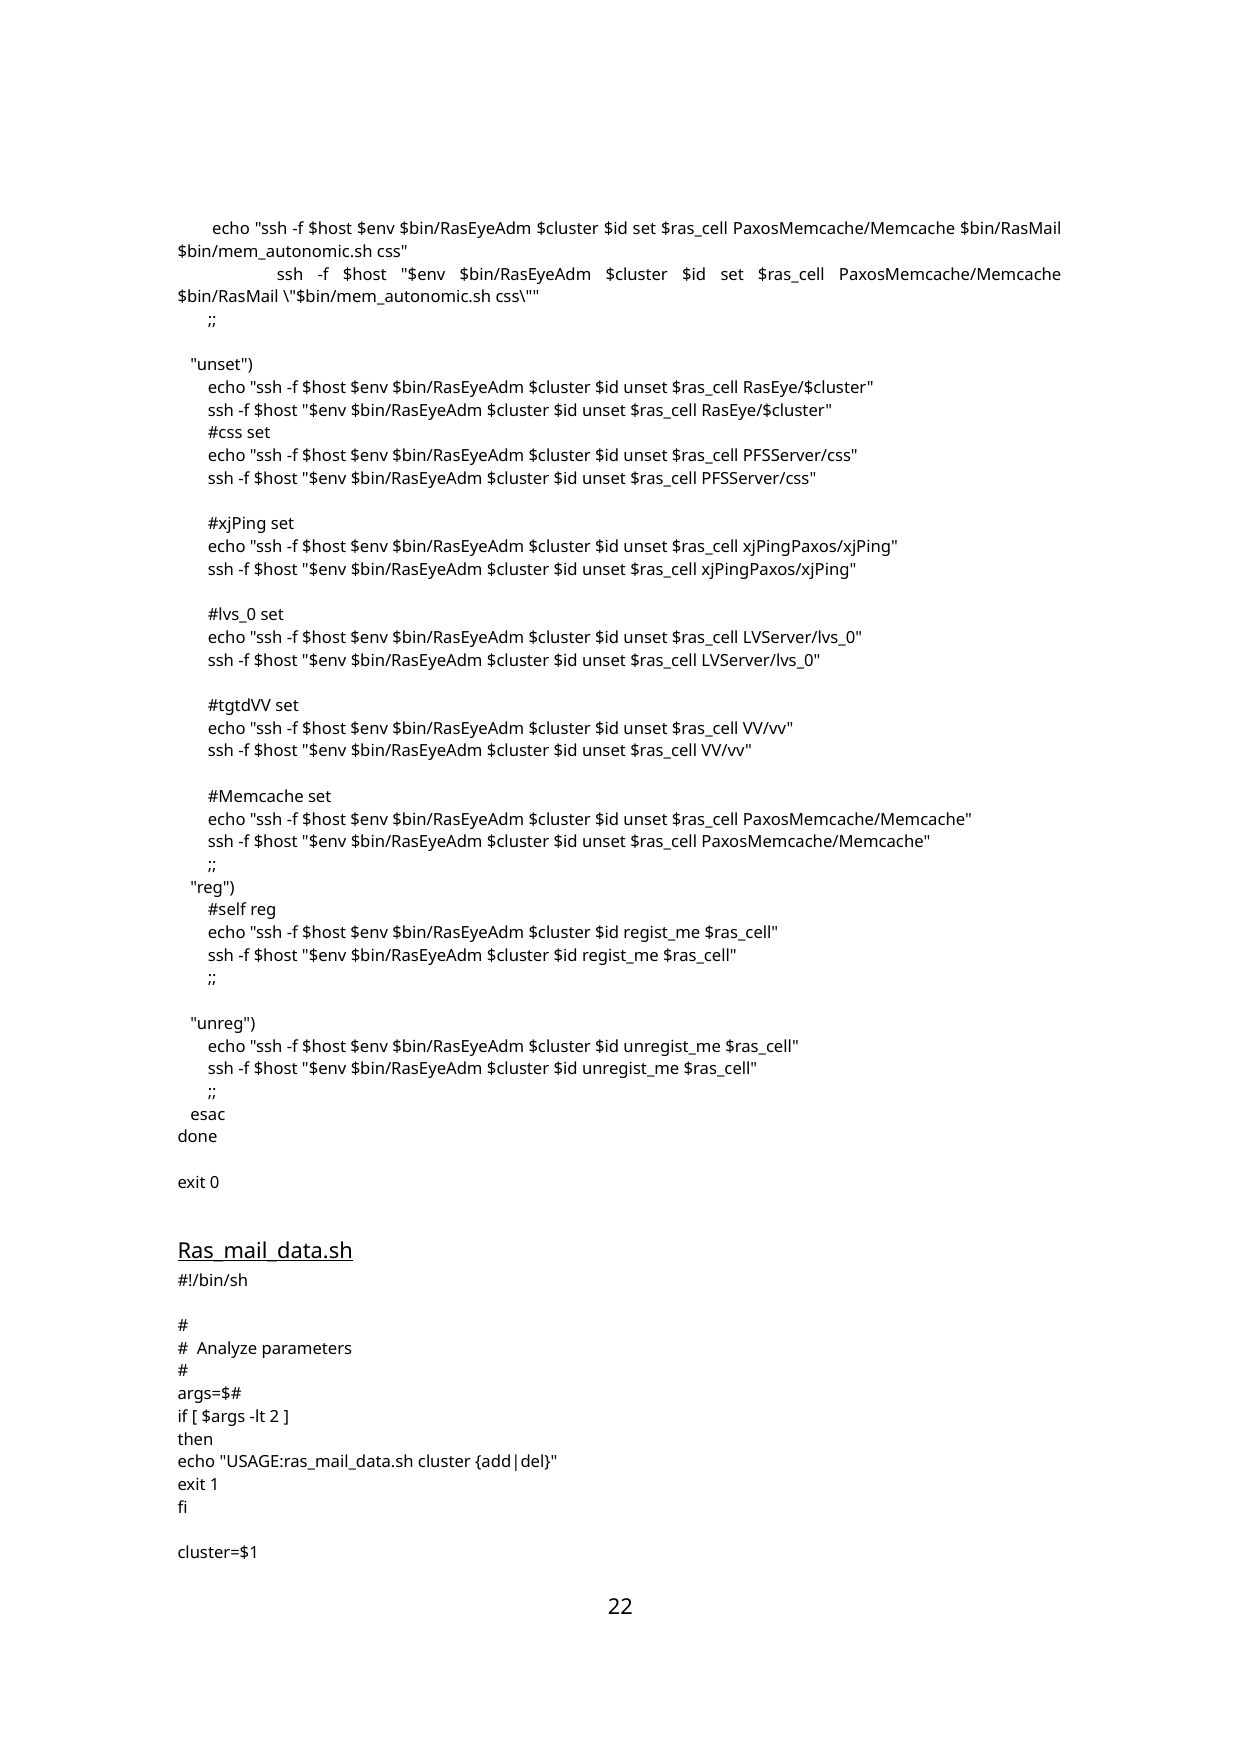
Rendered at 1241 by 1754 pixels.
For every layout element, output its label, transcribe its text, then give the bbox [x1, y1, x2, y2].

text #css set [177, 421, 1063, 444]
text ssh -f $host "$env $bin/RasEyeAdm $cluster $id unset $ras_cell PaxosMemcache/Memcache" [177, 830, 1063, 853]
text echo "ssh -f $host $env $bin/RasEyeAdm $cluster $id unset $ras_cell LVServer/lvs_0" [177, 626, 1063, 648]
text echo "ssh -f $host $env $bin/RasEyeAdm $cluster $id unset $ras_cell PFSServer/css" [177, 444, 1063, 467]
text "unreg") [177, 1012, 1063, 1034]
text ssh -f $host "$env $bin/RasEyeAdm $cluster $id unregist_me $ras_cell" [177, 1057, 1063, 1080]
text # Analyze parameters [177, 1336, 1063, 1359]
text #Memcache set [177, 784, 1063, 807]
text ;; [177, 1080, 1063, 1102]
text echo "ssh -f $host $env $bin/RasEyeAdm $cluster $id unset $ras_cell PaxosMemcache/Memcache" [177, 807, 1063, 830]
text esac [177, 1102, 1063, 1125]
text #self reg [177, 898, 1063, 921]
text # [177, 1359, 1063, 1382]
text echo "ssh -f $host $env $bin/RasEyeAdm $cluster $id unset $ras_cell xjPingPaxos/xjPing" [177, 535, 1063, 557]
text #!/bin/sh [177, 1268, 1063, 1291]
text ssh -f $host "$env $bin/RasEyeAdm $cluster $id unset $ras_cell LVServer/lvs_0" [177, 648, 1063, 671]
text ssh -f $host "$env $bin/RasEyeAdm $cluster $id unset $ras_cell PFSServer/css" [177, 467, 1063, 489]
text ssh -f $host "$env $bin/RasEyeAdm $cluster $id unset $ras_cell RasEye/$cluster" [177, 398, 1063, 421]
text "reg") [177, 875, 1063, 898]
text echo "ssh -f $host $env $bin/RasEyeAdm $cluster $id set $ras_cell PaxosMemcache/Memcache $bin/RasMail $bin/mem_autonomic.sh css" [177, 217, 1063, 262]
text args=$# [177, 1382, 1063, 1404]
text ;; [177, 853, 1063, 875]
text #lvs_0 set [177, 603, 1063, 626]
text echo "ssh -f $host $env $bin/RasEyeAdm $cluster $id unregist_me $ras_cell" [177, 1034, 1063, 1057]
text ssh -f $host "$env $bin/RasEyeAdm $cluster $id set $ras_cell PaxosMemcache/Memcache $bin/RasMail \"$bin/mem_autonomic.sh css\"" [177, 262, 1063, 308]
text echo "USAGE:ras_mail_data.sh cluster {add|del}" [177, 1450, 1063, 1473]
text exit 0 [177, 1171, 1063, 1193]
text echo "ssh -f $host $env $bin/RasEyeAdm $cluster $id regist_me $ras_cell" [177, 921, 1063, 943]
text Ras_mail_data.sh [177, 1231, 1063, 1268]
text ;; [177, 966, 1063, 989]
text then [177, 1427, 1063, 1450]
text exit 1 [177, 1473, 1063, 1495]
text #tgtdVV set [177, 694, 1063, 716]
text ssh -f $host "$env $bin/RasEyeAdm $cluster $id unset $ras_cell xjPingPaxos/xjPing" [177, 557, 1063, 580]
text echo "ssh -f $host $env $bin/RasEyeAdm $cluster $id unset $ras_cell RasEye/$cluster" [177, 376, 1063, 398]
text ssh -f $host "$env $bin/RasEyeAdm $cluster $id unset $ras_cell VV/vv" [177, 739, 1063, 762]
text "unset") [177, 353, 1063, 376]
text echo "ssh -f $host $env $bin/RasEyeAdm $cluster $id unset $ras_cell VV/vv" [177, 716, 1063, 739]
text if [ $args -lt 2 ] [177, 1404, 1063, 1427]
text # [177, 1314, 1063, 1336]
text ;; [177, 308, 1063, 330]
text cluster=$1 [177, 1541, 1063, 1563]
text #xjPing set [177, 512, 1063, 535]
text done [177, 1125, 1063, 1148]
text ssh -f $host "$env $bin/RasEyeAdm $cluster $id regist_me $ras_cell" [177, 943, 1063, 966]
text fi [177, 1495, 1063, 1518]
